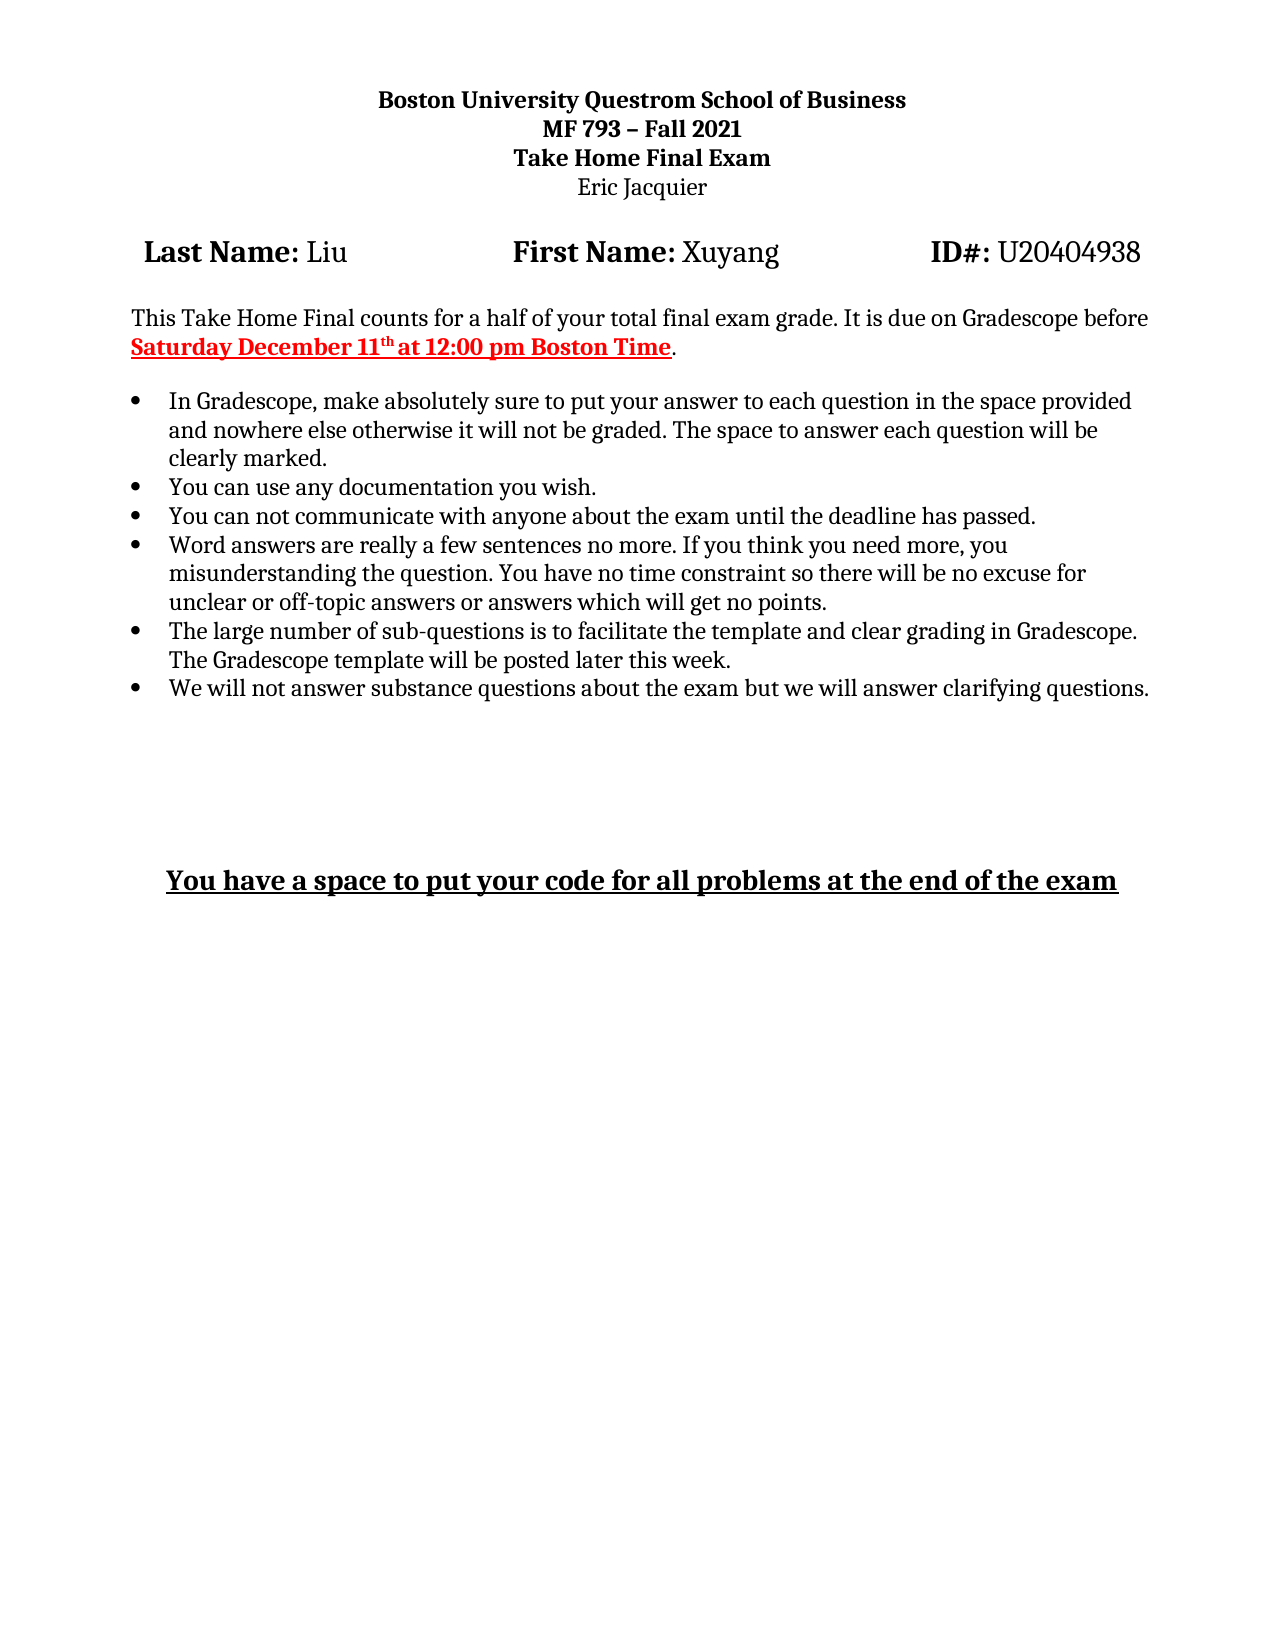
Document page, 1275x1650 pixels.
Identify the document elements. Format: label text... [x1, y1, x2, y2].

text Last Name: Liu First Name: Xuyang ID#: U20404938 [131, 235, 1153, 271]
text Take Home Final Exam [131, 144, 1153, 172]
text Eric Jacquier [131, 172, 1153, 201]
list You can use any documentation you wish. [131, 473, 1153, 502]
list In Gradescope, make absolutely sure to put your answer to each question in the space provided and nowhere else otherwise it will not be graded. The space to answer each question will be clearly marked. [131, 387, 1153, 473]
text MF 793 – Fall 2021 [131, 115, 1153, 144]
list You can not communicate with anyone about the exam until the deadline has passed. [131, 502, 1153, 531]
text This Take Home Final counts for a half of your total final exam grade. It is due on Gradescope before Saturday December 11th at 12:00 pm Boston Time. [131, 304, 1153, 362]
list Word answers are really a few sentences no more. If you think you need more, you misunderstanding the question. You have no time constraint so there will be no excuse for unclear or off-topic answers or answers which will get no points. [131, 531, 1153, 617]
text You have a space to put your code for all problems at the end of the exam [131, 864, 1153, 897]
text Boston University Questrom School of Business [131, 86, 1153, 115]
list We will not answer substance questions about the exam but we will answer clarifying questions. [131, 674, 1153, 703]
list The large number of sub-questions is to facilitate the template and clear grading in Gradescope. The Gradescope template will be posted later this week. [131, 617, 1153, 674]
